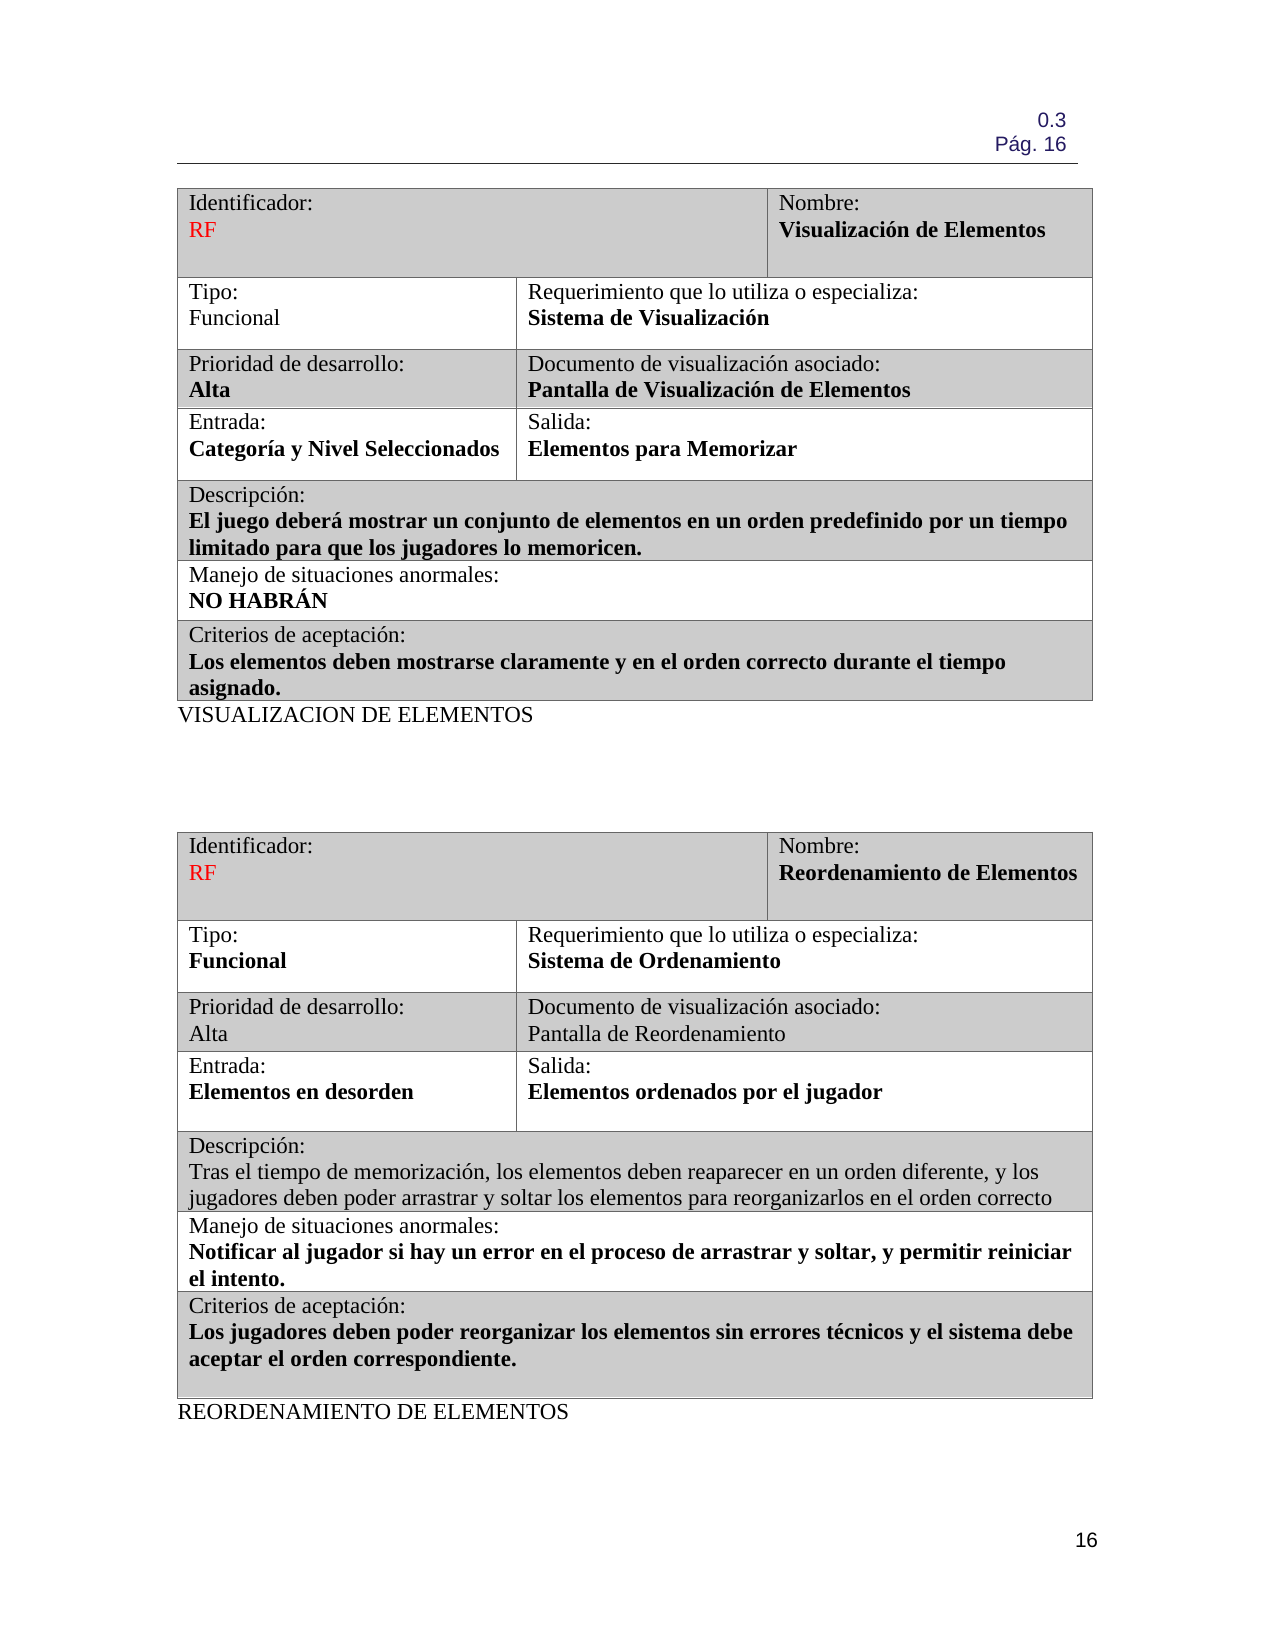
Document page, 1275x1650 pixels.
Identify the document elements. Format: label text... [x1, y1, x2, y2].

table_cell Documento de visualización asociado: Pantalla de Visualización de Elementos [517, 350, 1092, 407]
text REORDENAMIENTO DE ELEMENTOS [177, 1398, 1098, 1425]
table_cell Manejo de situaciones anormales: NO HABRÁN [178, 561, 1092, 620]
table_cell Salida: Elementos ordenados por el jugador [517, 1052, 1092, 1131]
table_cell Salida: Elementos para Memorizar [517, 409, 1092, 480]
table_cell Requerimiento que lo utiliza o especializa: Sistema de Ordenamiento [517, 921, 1092, 992]
table_header Identificador: RF [178, 189, 767, 277]
table_cell Criterios de aceptación: Los elementos deben mostrarse claramente y en el orden correcto durante el tiempo asignado. [178, 621, 1092, 700]
table_cell Tipo: Funcional [178, 278, 516, 349]
table_cell Entrada: Elementos en desorden [178, 1052, 516, 1131]
table_header Identificador: RF [178, 833, 767, 920]
table_header Nombre: Reordenamiento de Elementos [768, 833, 1092, 920]
table_cell Prioridad de desarrollo: Alta [178, 993, 516, 1051]
table_cell Tipo: Funcional [178, 921, 516, 992]
table_cell Prioridad de desarrollo: Alta [178, 350, 516, 407]
table_cell Entrada: Categoría y Nivel Seleccionados [178, 409, 516, 480]
table_cell Manejo de situaciones anormales: Notificar al jugador si hay un error en el proceso de arrastrar y soltar, y permitir reiniciar el intento. [178, 1212, 1092, 1291]
table_cell Documento de visualización asociado: Pantalla de Reordenamiento [517, 993, 1092, 1051]
table_cell Requerimiento que lo utiliza o especializa: Sistema de Visualización [517, 278, 1092, 349]
table_cell Descripción: El juego deberá mostrar un conjunto de elementos en un orden predefinido por un tiempo limitado para que los jugadores lo memoricen. [178, 481, 1092, 560]
text VISUALIZACION DE ELEMENTOS [177, 701, 1098, 728]
table_cell Descripción: Tras el tiempo de memorización, los elementos deben reaparecer en un orden diferente, y los jugadores deben poder arrastrar y soltar los elementos para reorganizarlos en el orden correcto [178, 1132, 1092, 1211]
table_header Nombre: Visualización de Elementos [768, 189, 1092, 277]
table_cell Criterios de aceptación: Los jugadores deben poder reorganizar los elementos sin errores técnicos y el sistema debe aceptar el orden correspondiente. [178, 1292, 1092, 1397]
